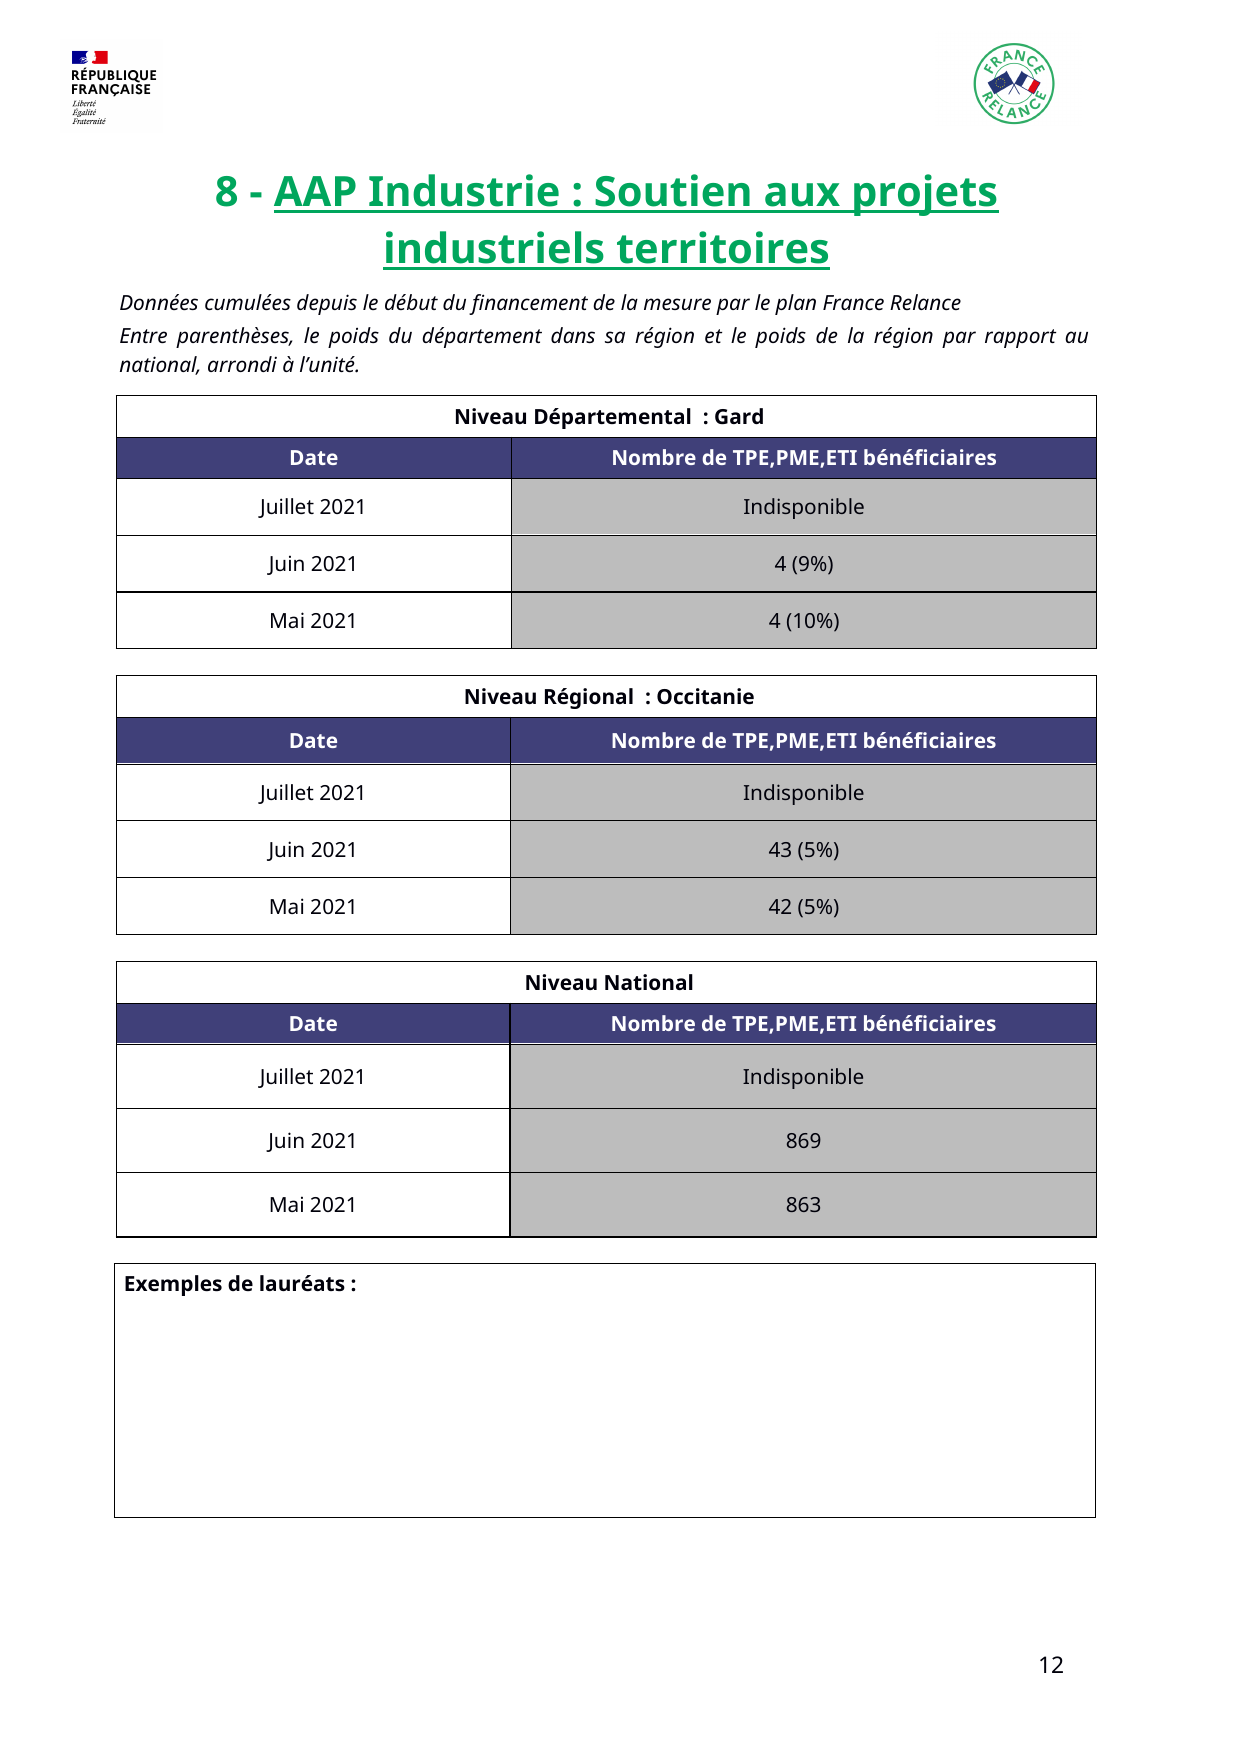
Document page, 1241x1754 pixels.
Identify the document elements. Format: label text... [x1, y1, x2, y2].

subtitle 8 - AAP Industrie : Soutien aux projets industriels territoires [119, 162, 1094, 276]
table_cell 4 (10%) [512, 593, 1096, 648]
table_header Niveau Départemental : Gard [117, 396, 1096, 437]
table_cell Juin 2021 [117, 536, 511, 591]
table_cell Date [117, 1004, 509, 1043]
table_cell Juillet 2021 [117, 765, 510, 820]
table_cell Juin 2021 [117, 821, 510, 877]
picture [60, 39, 164, 133]
table_cell Date [117, 438, 511, 478]
table_cell Nombre de TPE,PME,ETI bénéficiaires [511, 718, 1096, 763]
table_cell Nombre de TPE,PME,ETI bénéficiaires [511, 1004, 1096, 1043]
table_cell Nombre de TPE,PME,ETI bénéficiaires [512, 438, 1096, 478]
table_cell Date [117, 718, 510, 763]
table_cell Juillet 2021 [117, 479, 511, 534]
table_cell Mai 2021 [117, 593, 511, 648]
text Entre parenthèses, le poids du département dans sa région et le poids de la région par rapport au national, arrondi à l’unité. [119, 321, 1094, 378]
table_cell 863 [511, 1173, 1096, 1236]
table_cell 4 (9%) [512, 536, 1096, 591]
table_cell Juillet 2021 [117, 1045, 509, 1108]
table_cell Indisponible [511, 765, 1096, 820]
table_cell Juin 2021 [117, 1109, 509, 1172]
text Données cumulées depuis le début du financement de la mesure par le plan France Relance [119, 288, 1094, 317]
table_cell 42 (5%) [511, 878, 1096, 934]
table_header Niveau Régional : Occitanie [117, 676, 1096, 717]
table_cell Mai 2021 [117, 1173, 509, 1236]
table_cell Indisponible [511, 1045, 1096, 1108]
picture [935, 31, 1082, 126]
table_cell Indisponible [512, 479, 1096, 534]
table_cell Mai 2021 [117, 878, 510, 934]
table_cell 869 [511, 1109, 1096, 1172]
table_header Exemples de lauréats : [115, 1264, 1095, 1517]
table_cell 43 (5%) [511, 821, 1096, 877]
table_header Niveau National [117, 962, 1096, 1002]
